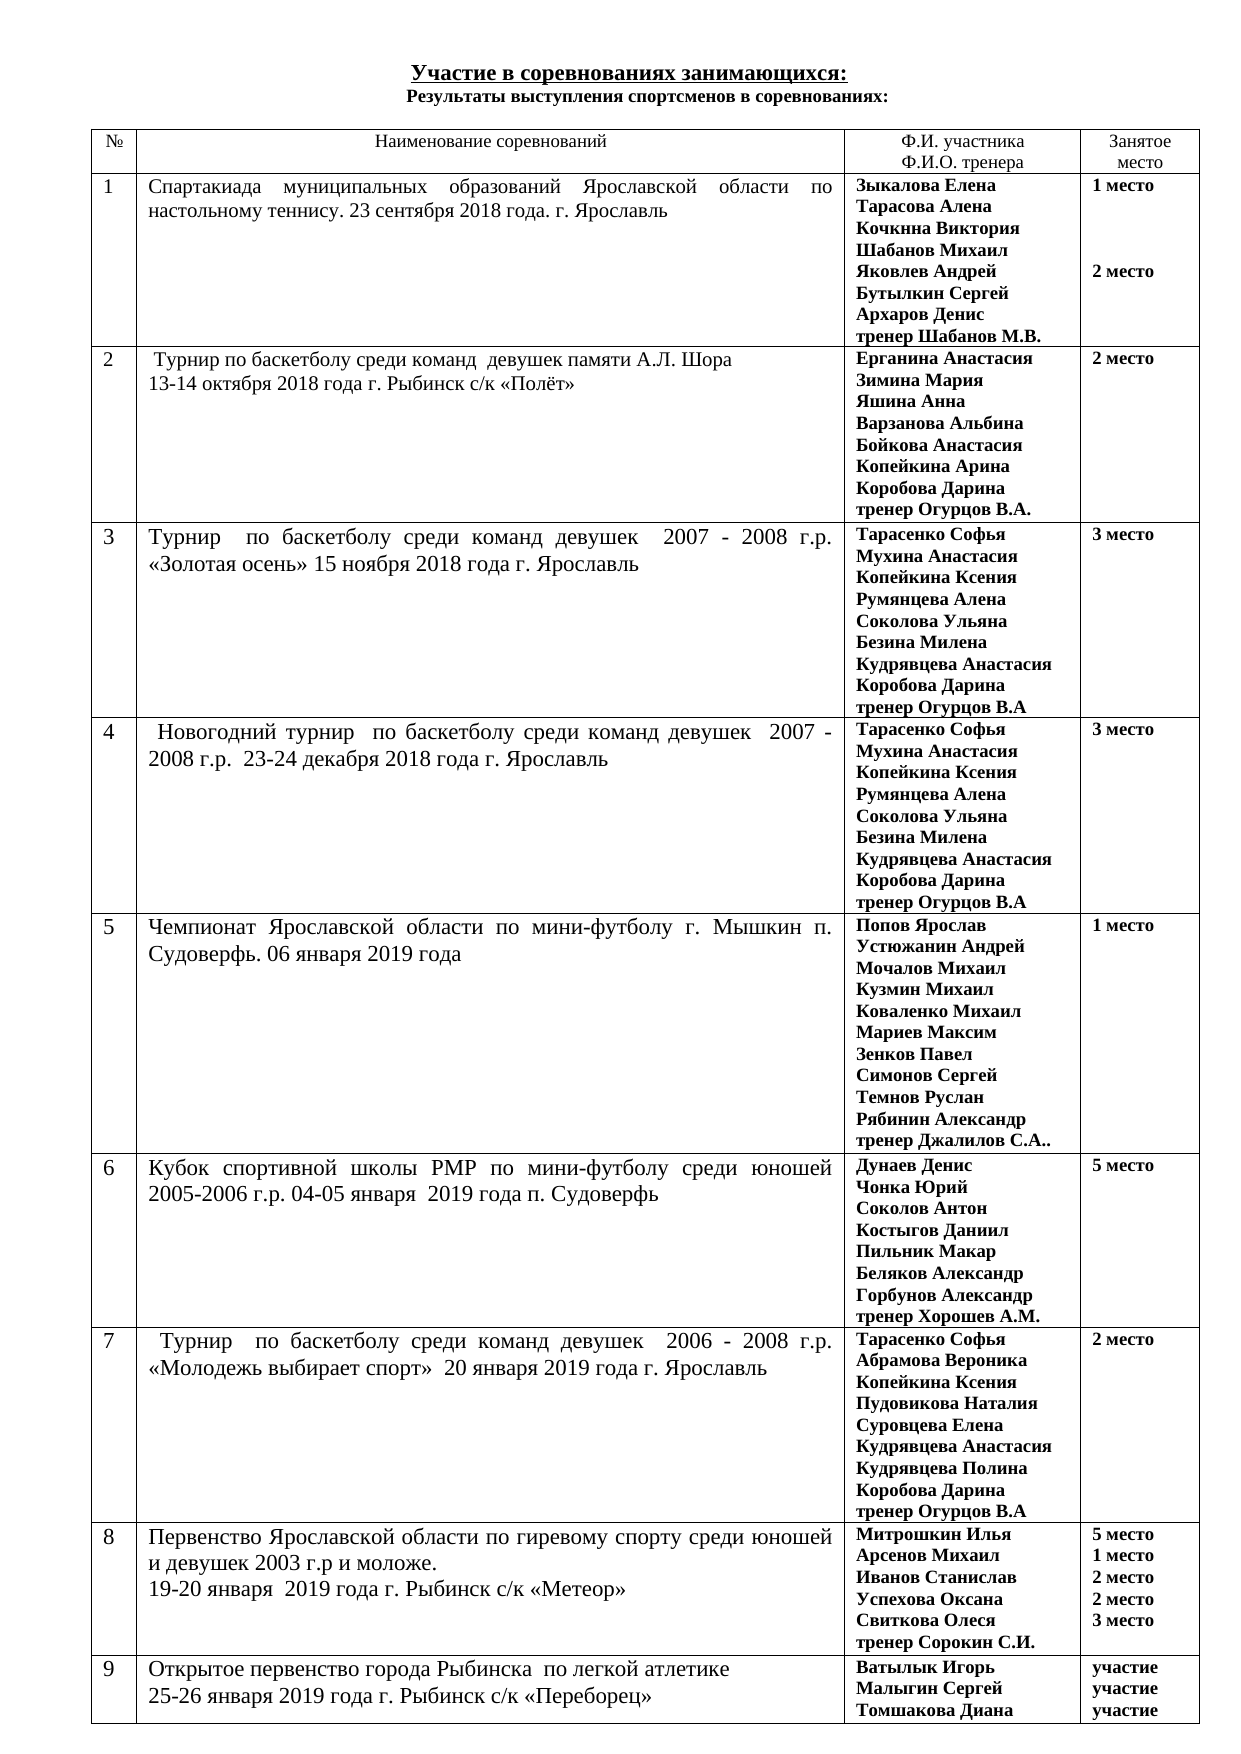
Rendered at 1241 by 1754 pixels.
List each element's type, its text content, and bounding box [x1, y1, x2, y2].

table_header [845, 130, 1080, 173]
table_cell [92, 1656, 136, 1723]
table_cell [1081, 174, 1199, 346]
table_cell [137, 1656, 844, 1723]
text Участие в соревнованиях занимающихся: [106, 59, 1152, 85]
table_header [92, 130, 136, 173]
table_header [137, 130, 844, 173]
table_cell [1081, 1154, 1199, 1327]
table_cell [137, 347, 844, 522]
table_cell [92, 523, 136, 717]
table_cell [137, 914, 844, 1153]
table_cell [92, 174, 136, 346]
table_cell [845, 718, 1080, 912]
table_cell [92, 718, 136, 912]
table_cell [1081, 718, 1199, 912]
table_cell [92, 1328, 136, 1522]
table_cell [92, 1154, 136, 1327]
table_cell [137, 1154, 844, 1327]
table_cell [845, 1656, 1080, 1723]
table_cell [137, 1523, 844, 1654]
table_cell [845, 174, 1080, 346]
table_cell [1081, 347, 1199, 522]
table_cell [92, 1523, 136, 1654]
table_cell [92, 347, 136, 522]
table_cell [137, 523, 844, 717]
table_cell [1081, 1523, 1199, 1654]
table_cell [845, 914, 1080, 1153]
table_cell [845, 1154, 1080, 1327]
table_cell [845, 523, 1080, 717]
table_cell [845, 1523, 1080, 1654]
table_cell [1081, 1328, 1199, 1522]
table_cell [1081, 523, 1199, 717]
text Результаты выступления спортсменов в соревнованиях: [144, 85, 1152, 107]
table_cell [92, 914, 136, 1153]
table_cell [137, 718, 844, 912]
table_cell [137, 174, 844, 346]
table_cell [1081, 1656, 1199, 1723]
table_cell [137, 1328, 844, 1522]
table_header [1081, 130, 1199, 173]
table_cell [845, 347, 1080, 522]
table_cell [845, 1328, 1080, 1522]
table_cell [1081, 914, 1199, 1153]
